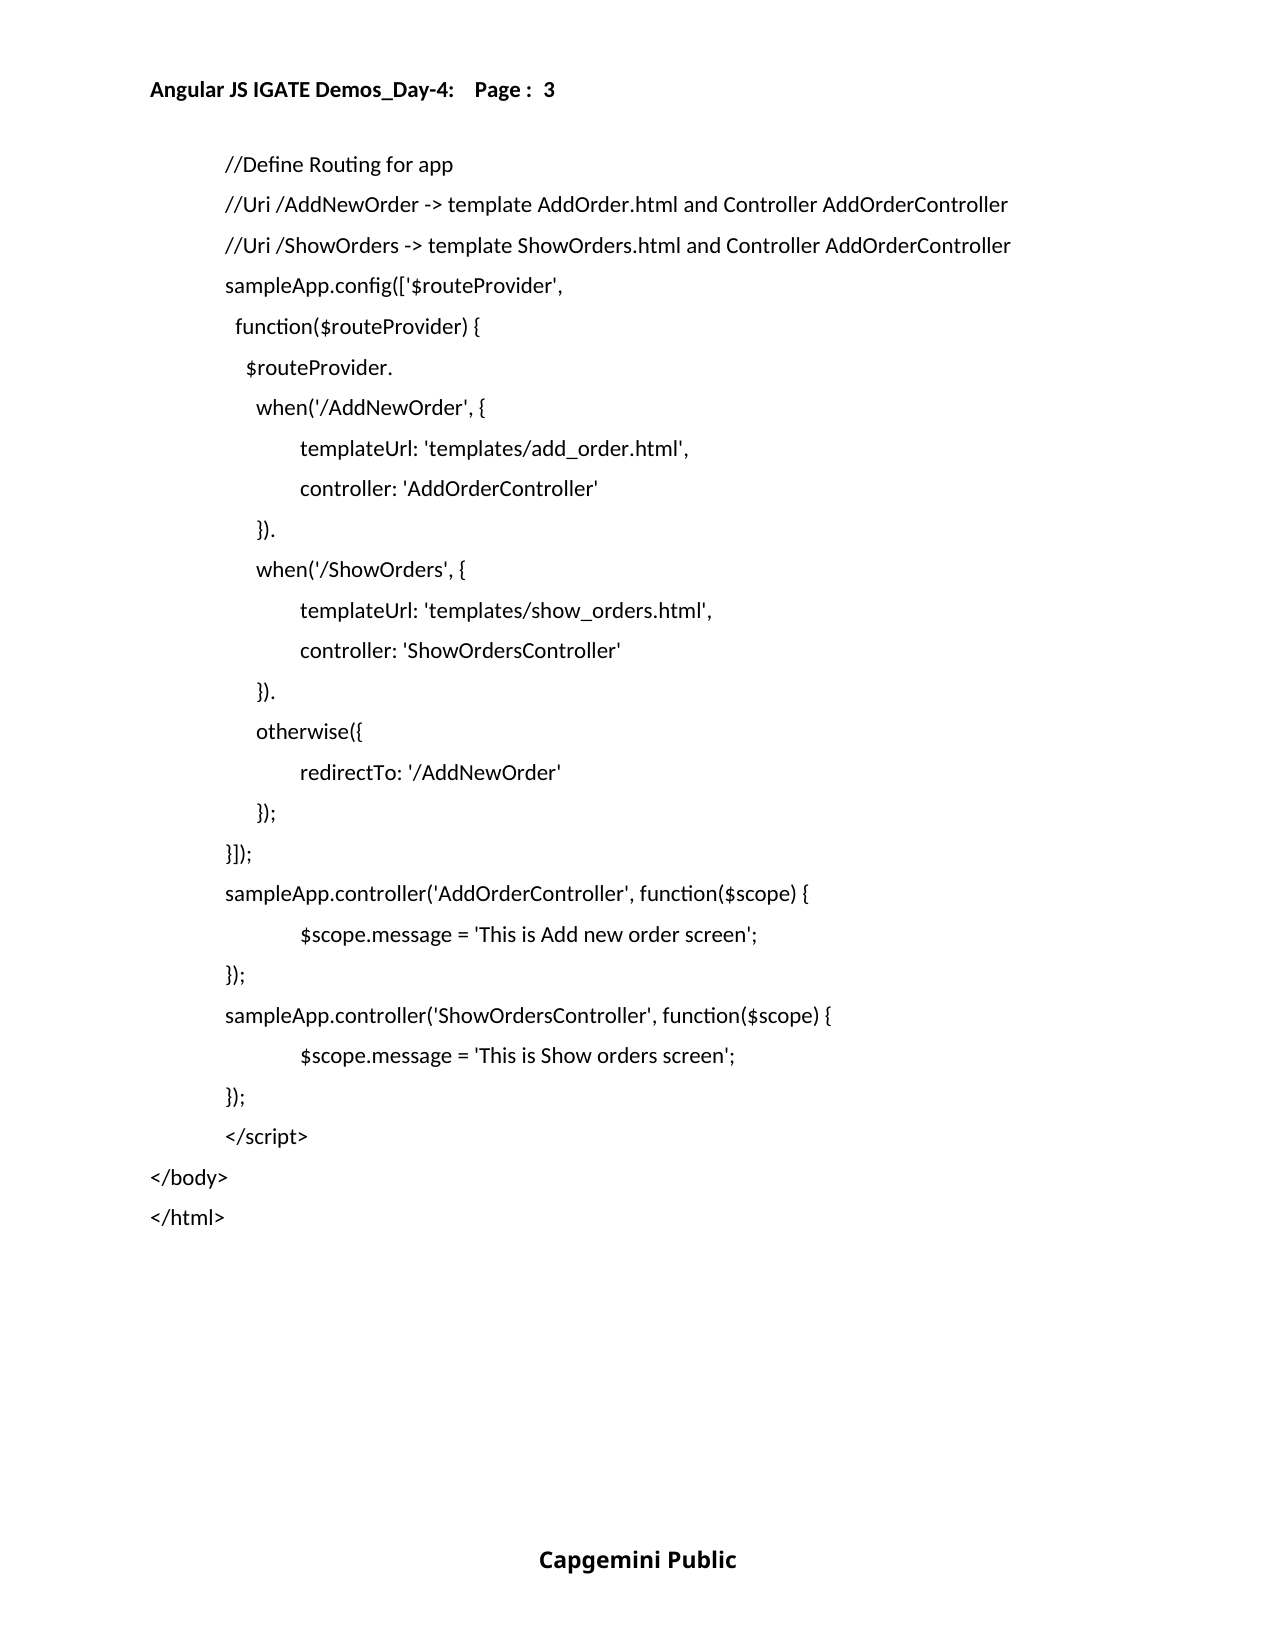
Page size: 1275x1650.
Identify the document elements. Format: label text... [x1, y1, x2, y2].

text sampleApp.controller('AddOrderController', function($scope) { [150, 879, 1125, 907]
text }); [150, 1082, 1125, 1110]
text }). [150, 677, 1125, 705]
text }). [150, 515, 1125, 543]
text controller: 'AddOrderController' [150, 474, 1125, 502]
text function($routeProvider) { [150, 312, 1125, 340]
text templateUrl: 'templates/add_order.html', [150, 434, 1125, 462]
text when('/ShowOrders', { [150, 555, 1125, 583]
text }); [150, 960, 1125, 988]
text </body> [150, 1163, 1125, 1191]
text templateUrl: 'templates/show_orders.html', [150, 596, 1125, 624]
text sampleApp.config(['$routeProvider', [150, 272, 1125, 299]
text //Define Routing for app [150, 150, 1125, 178]
text redirectTo: '/AddNewOrder' [150, 758, 1125, 786]
text </script> [150, 1122, 1125, 1151]
text //Uri /AddNewOrder -> template AddOrder.html and Controller AddOrderController [150, 191, 1125, 218]
text controller: 'ShowOrdersController' [150, 636, 1125, 664]
text $scope.message = 'This is Show orders screen'; [150, 1041, 1125, 1069]
text //Uri /ShowOrders -> template ShowOrders.html and Controller AddOrderController [150, 231, 1125, 259]
text }]); [150, 839, 1125, 867]
text </html> [150, 1203, 1125, 1232]
text otherwise({ [150, 717, 1125, 745]
text $routeProvider. [150, 353, 1125, 381]
text $scope.message = 'This is Add new order screen'; [150, 920, 1125, 948]
text sampleApp.controller('ShowOrdersController', function($scope) { [150, 1001, 1125, 1029]
text }); [150, 798, 1125, 826]
text when('/AddNewOrder', { [150, 393, 1125, 421]
